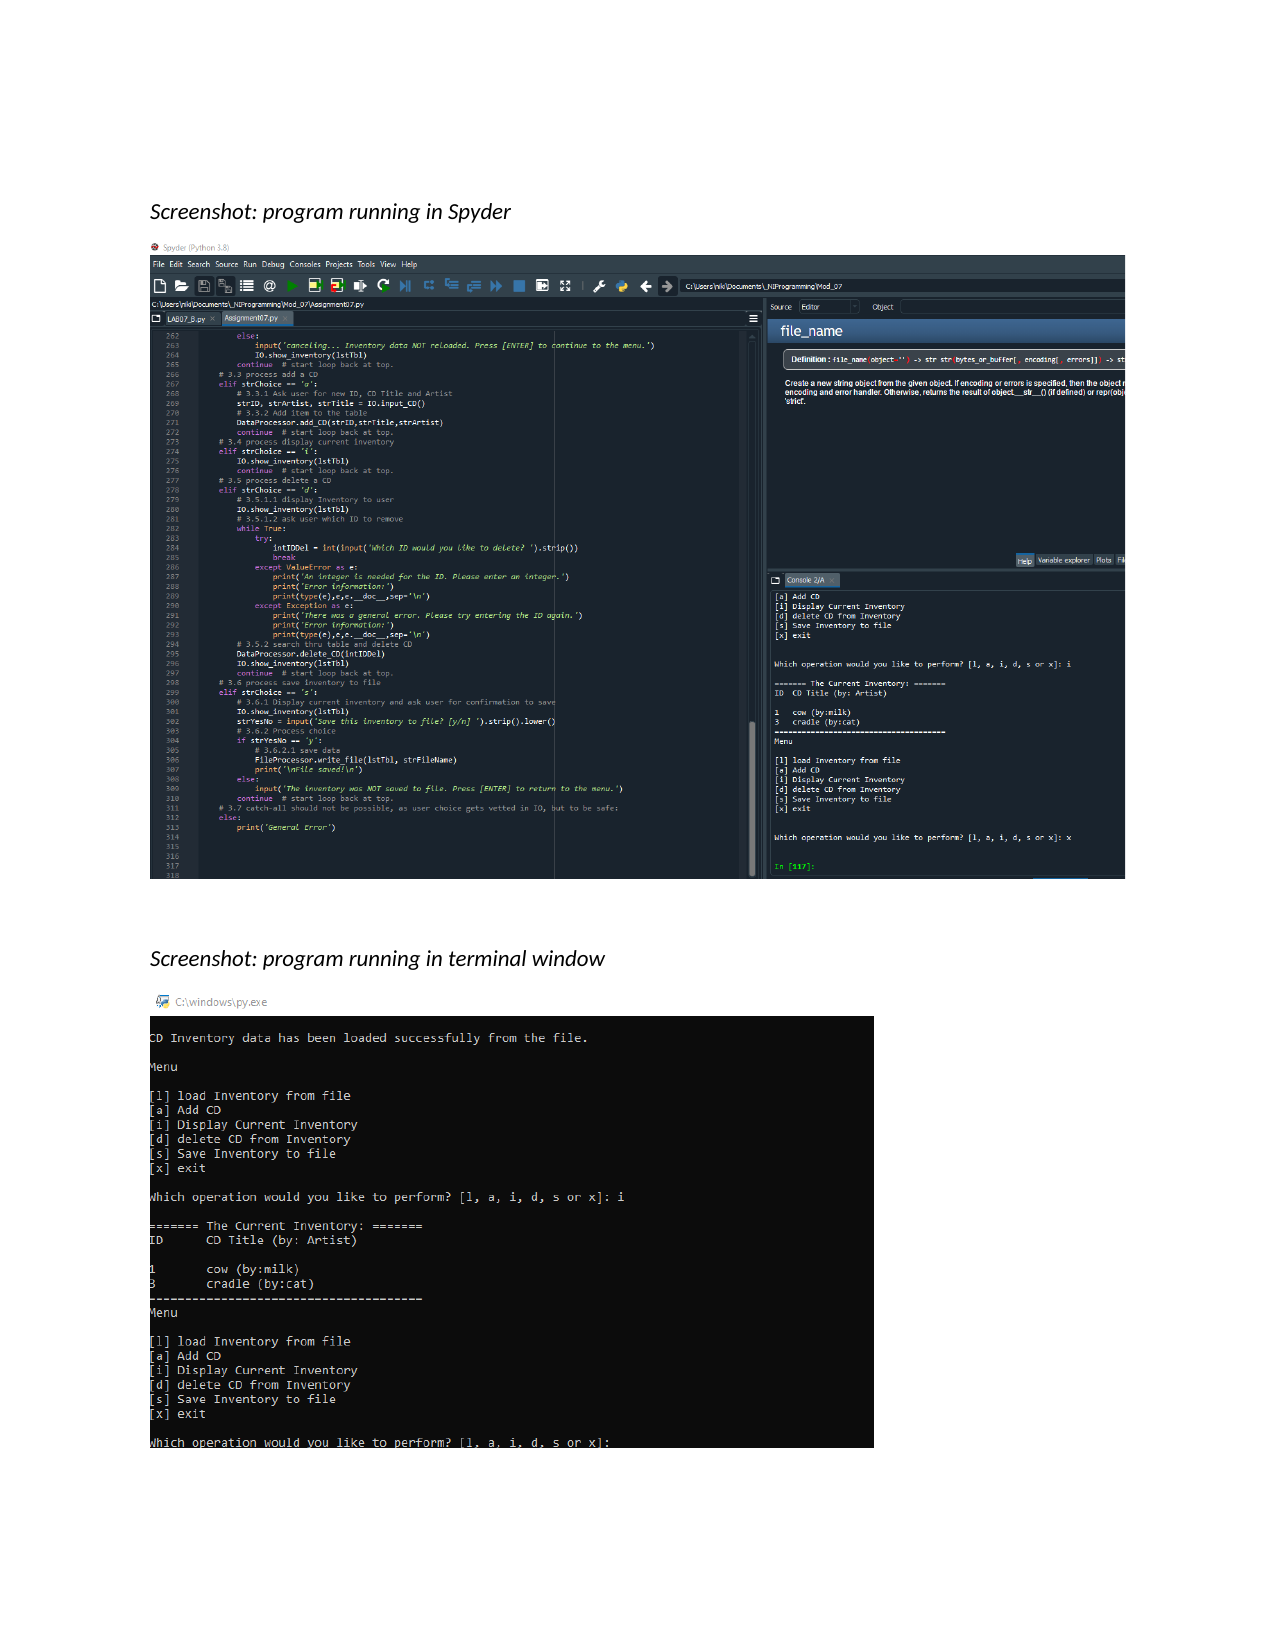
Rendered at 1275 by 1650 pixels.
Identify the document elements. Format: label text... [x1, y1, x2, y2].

text Screenshot: program running in Spyder [150, 197, 1125, 225]
picture [150, 991, 874, 1448]
text Screenshot: program running in terminal window [150, 944, 1125, 972]
picture [150, 243, 1125, 879]
